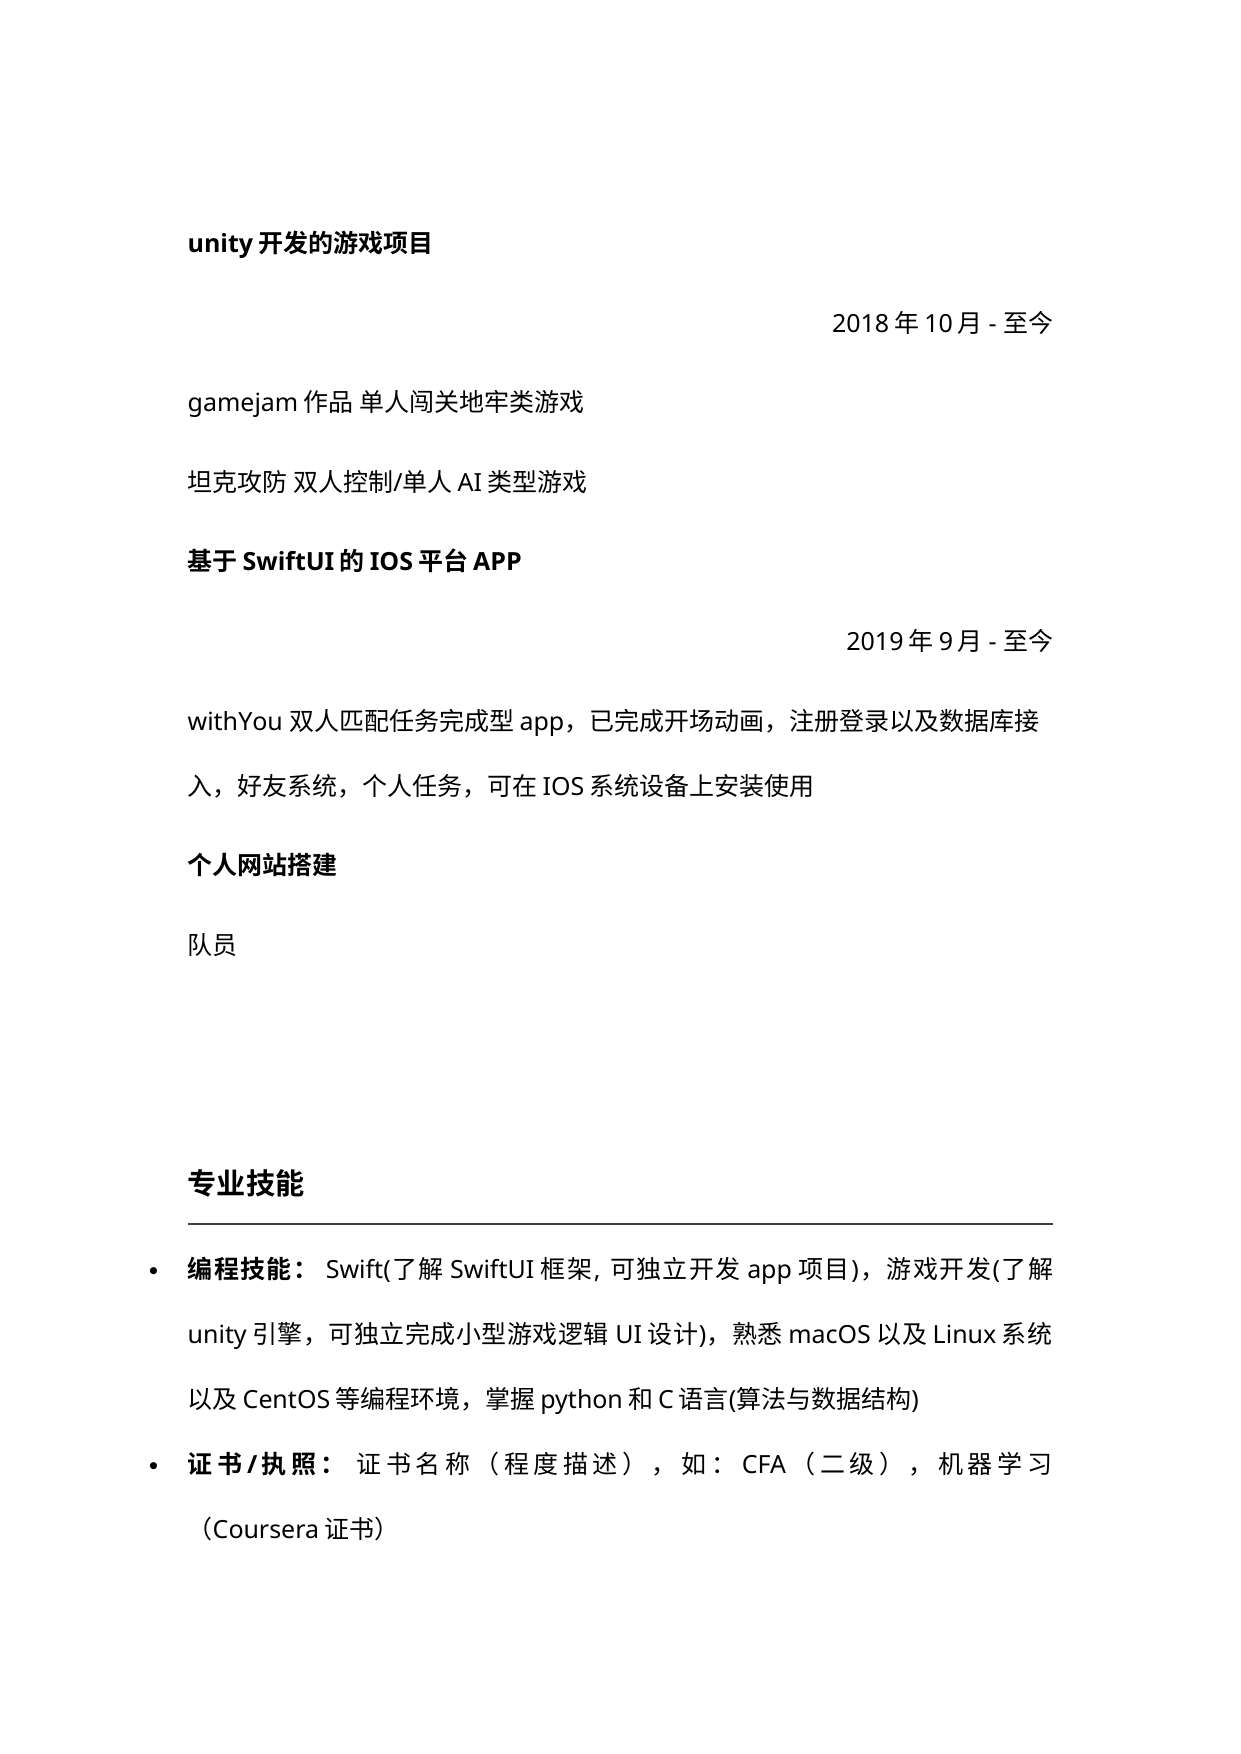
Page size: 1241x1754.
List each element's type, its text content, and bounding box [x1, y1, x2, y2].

list 编程技能： Swift(了解SwiftUI框架, 可独立开发app项目)，游戏开发(了解unity引擎，可独立完成小型游戏逻辑UI设计)，熟悉macOS以及Linux系统以及CentOS等编程环境，掌握python和C语言(算法与数据结构) [150, 1235, 1053, 1430]
text gamejam作品 单人闯关地牢类游戏 [187, 368, 1053, 433]
text withYou 双人匹配任务完成型app，已完成开场动画，注册登录以及数据库接入，好友系统，个人任务，可在IOS系统设备上安装使用 [187, 687, 1053, 817]
list 证书/执照： 证书名称（程度描述），如：CFA（二级），机器学习（Coursera证书） [150, 1430, 1053, 1560]
text 基于SwiftUI的IOS平台APP [187, 527, 1053, 592]
text 坦克攻防 双人控制/单人AI类型游戏 [187, 448, 1053, 513]
text 专业技能 [187, 1149, 1053, 1225]
text unity开发的游戏项目 [187, 209, 1053, 274]
text 队员 [187, 911, 1053, 976]
text 2018年10月 - 至今 [187, 289, 1053, 354]
text 个人网站搭建 [187, 831, 1053, 896]
text 2019年9月 - 至今 [187, 607, 1053, 672]
